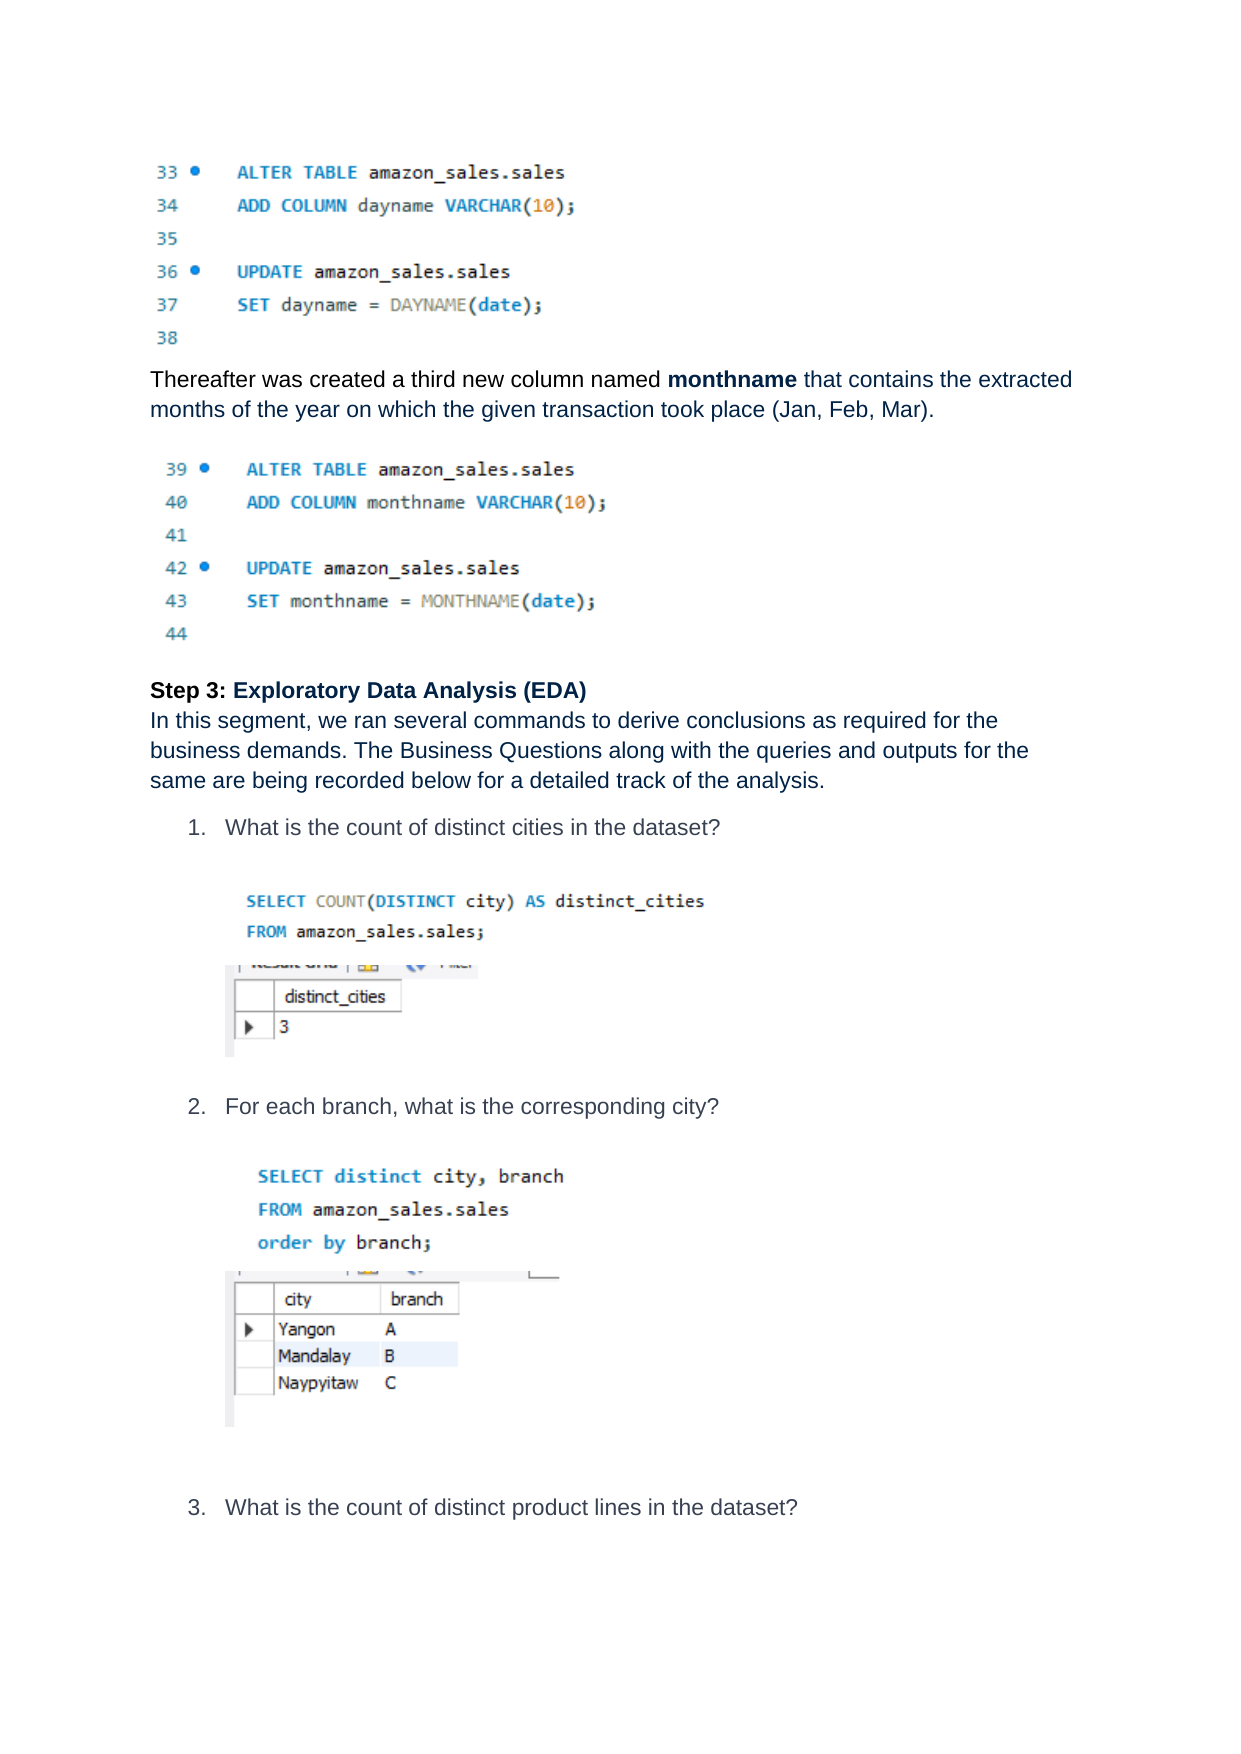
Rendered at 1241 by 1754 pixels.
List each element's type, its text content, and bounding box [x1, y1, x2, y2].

picture [225, 965, 479, 1057]
picture [225, 1153, 613, 1268]
picture [150, 443, 902, 656]
picture [225, 1271, 560, 1427]
picture [150, 150, 747, 346]
picture [225, 874, 735, 962]
text Step 3: Exploratory Data Analysis (EDA) In this segment, we ran several commands to derive conclusions as required for the business demands. The Business Questions along with the queries and outputs for the same are being recorded below for a detailed track of the analysis. [150, 677, 1090, 793]
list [187, 1494, 1090, 1551]
text Thereafter was created a third new column named monthname that contains the extracted months of the year on which the given transaction took place (Jan, Feb, Mar). [150, 366, 1090, 423]
